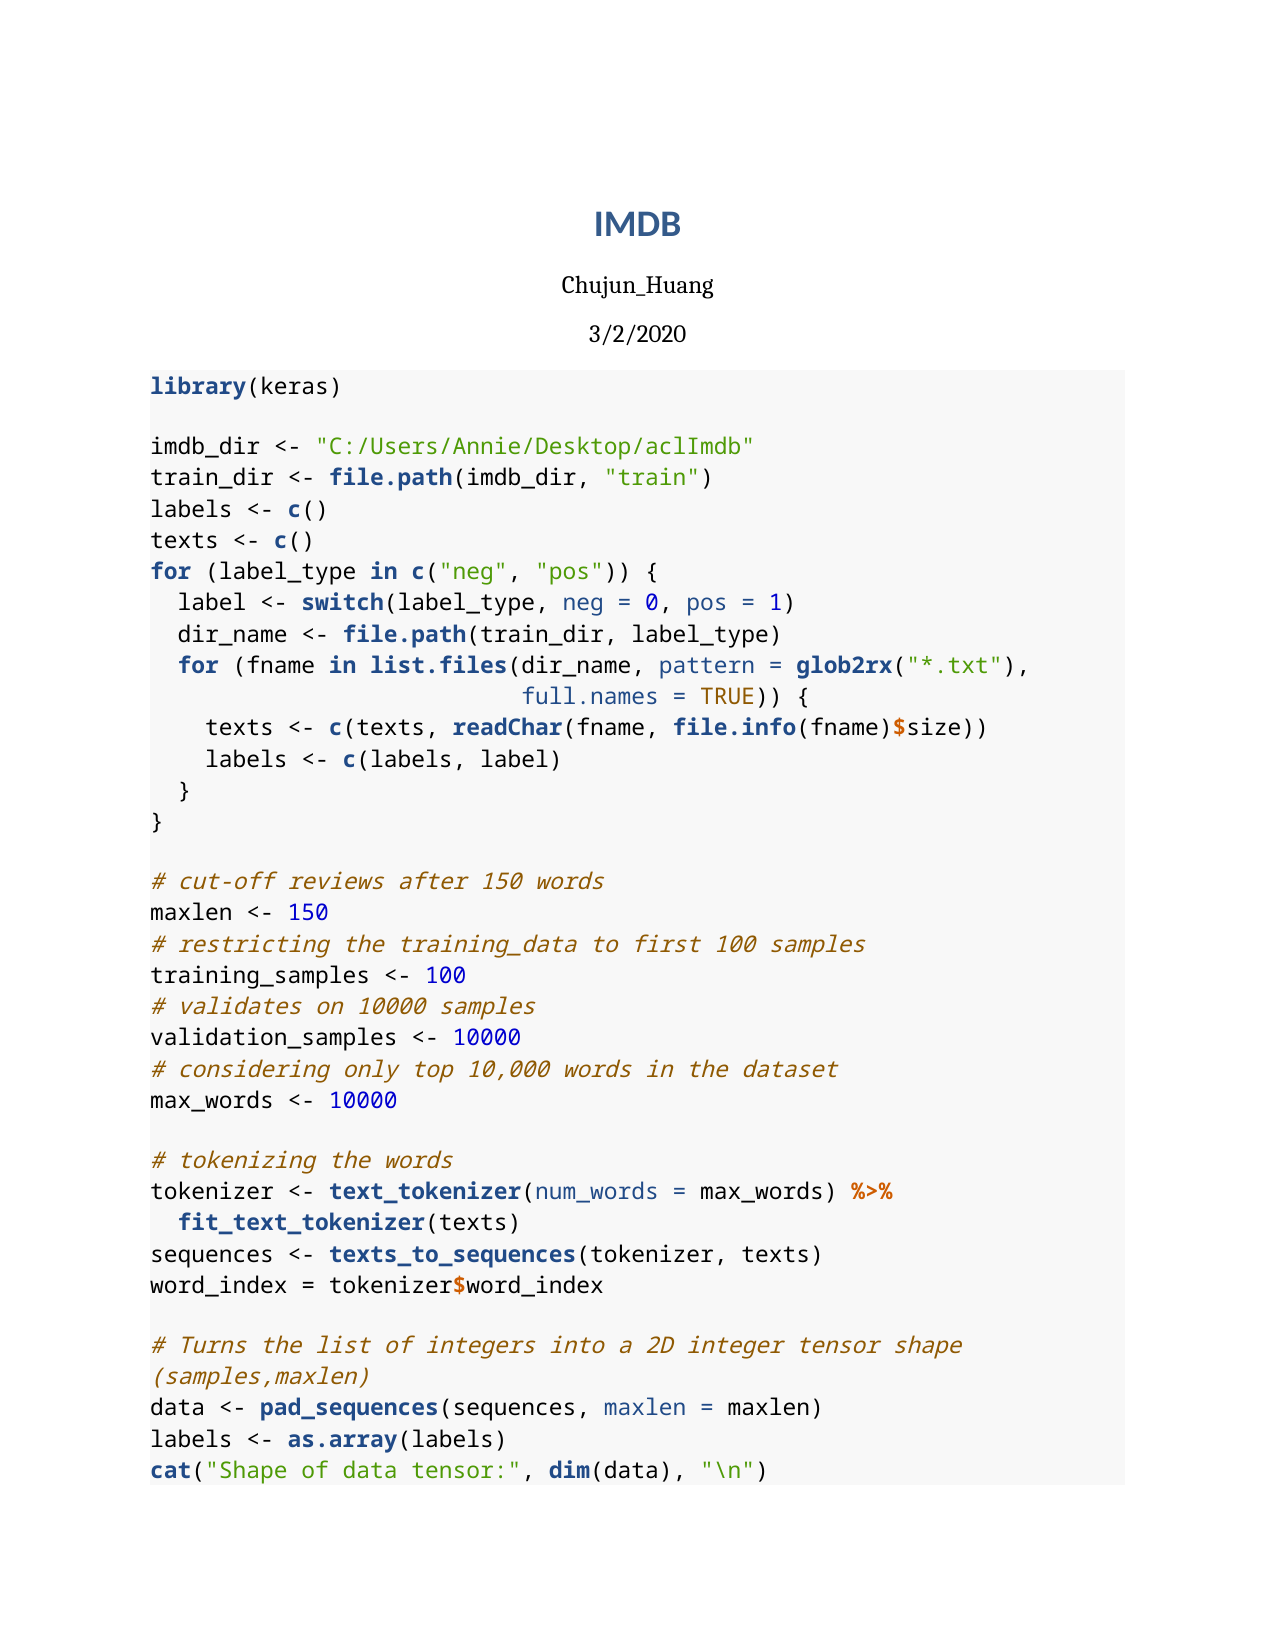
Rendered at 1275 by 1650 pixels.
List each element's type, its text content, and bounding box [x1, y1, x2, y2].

text Chujun_Huang [150, 271, 1125, 299]
text library(keras) imdb_dir <- "C:/Users/Annie/Desktop/aclImdb" train_dir <- file.path(imdb_dir, "train") labels <- c() texts <- c() for (label_type in c("neg", "pos")) { label <- switch(label_type, neg = 0, pos = 1) dir_name <- file.path(train_dir, label_type) for (fname in list.files(dir_name, pattern = glob2rx("*.txt"), full.names = TRUE)) { texts <- c(texts, readChar(fname, file.info(fname)$size)) labels <- c(labels, label) } } # cut-off reviews after 150 words maxlen <- 150 # restricting the training_data to first 100 samples training_samples <- 100 # validates on 10000 samples validation_samples <- 10000 # considering only top 10,000 words in the dataset max_words <- 10000 # tokenizing the words tokenizer <- text_tokenizer(num_words = max_words) %>% fit_text_tokenizer(texts) sequences <- texts_to_sequences(tokenizer, texts) word_index = tokenizer$word_index # Turns the list of integers into a 2D integer tensor shape (samples,maxlen) data <- pad_sequences(sequences, maxlen = maxlen) labels <- as.array(labels) cat("Shape of data tensor:", dim(data), "\n") [150, 370, 1125, 1485]
title IMDB [150, 200, 1125, 246]
text 3/2/2020 [150, 320, 1125, 349]
